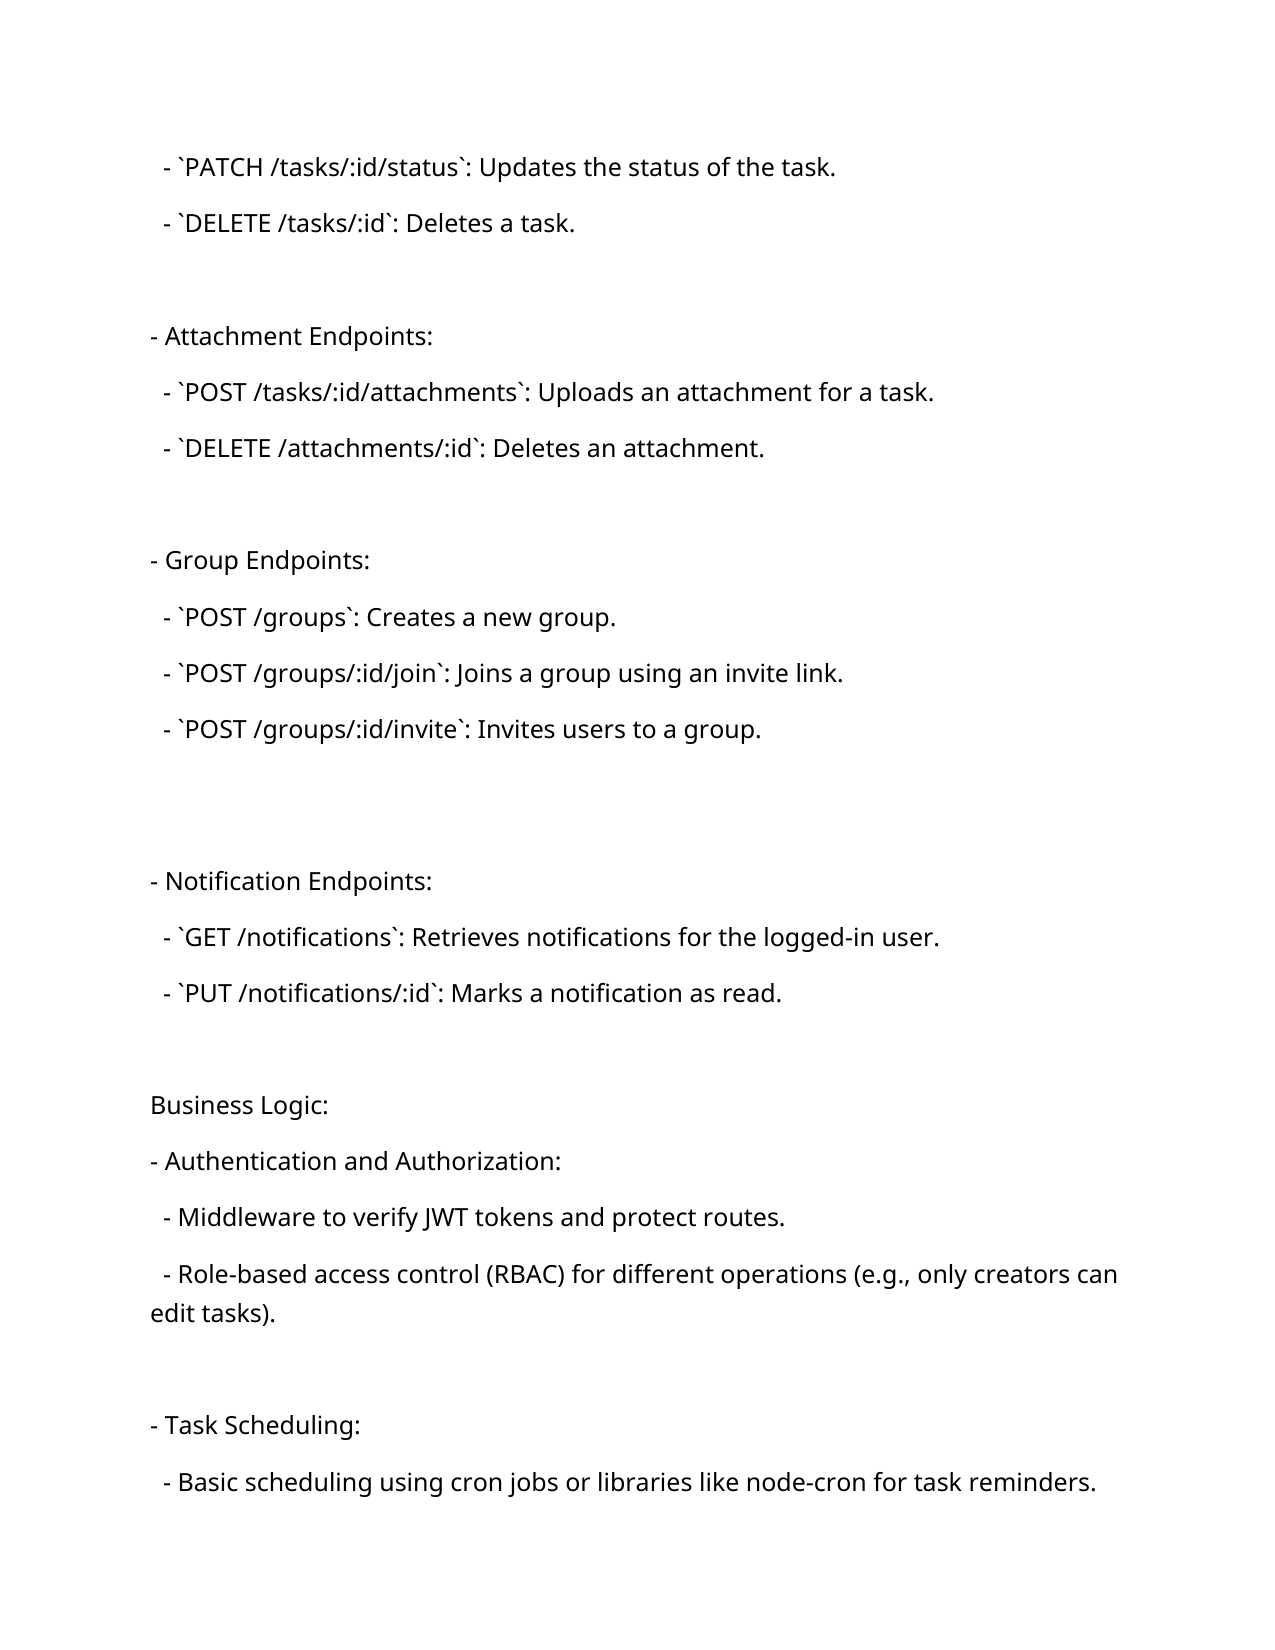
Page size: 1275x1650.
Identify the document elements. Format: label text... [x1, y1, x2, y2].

text - Basic scheduling using cron jobs or libraries like node-cron for task reminders. [150, 1464, 1125, 1498]
text - `DELETE /attachments/:id`: Deletes an attachment. [150, 431, 1125, 465]
text - `POST /groups/:id/invite`: Invites users to a group. [150, 711, 1125, 746]
text - `PUT /notifications/:id`: Marks a notification as read. [150, 976, 1125, 1009]
text - `PATCH /tasks/:id/status`: Updates the status of the task. [150, 150, 1125, 184]
text - Authentication and Authorization: [150, 1144, 1125, 1178]
text - Group Endpoints: [150, 543, 1125, 577]
text - Middleware to verify JWT tokens and protect routes. [150, 1200, 1125, 1234]
text - Notification Endpoints: [150, 824, 1125, 897]
text - `POST /tasks/:id/attachments`: Uploads an attachment for a task. [150, 374, 1125, 409]
text - `POST /groups`: Creates a new group. [150, 599, 1125, 633]
text - `GET /notifications`: Retrieves notifications for the logged-in user. [150, 919, 1125, 953]
text - Role-based access control (RBAC) for different operations (e.g., only creators can edit tasks). [150, 1256, 1125, 1330]
text - Attachment Endpoints: [150, 318, 1125, 352]
text - `DELETE /tasks/:id`: Deletes a task. [150, 206, 1125, 240]
text Business Logic: [150, 1088, 1125, 1122]
text - Task Scheduling: [150, 1408, 1125, 1442]
text - `POST /groups/:id/join`: Joins a group using an invite link. [150, 655, 1125, 689]
